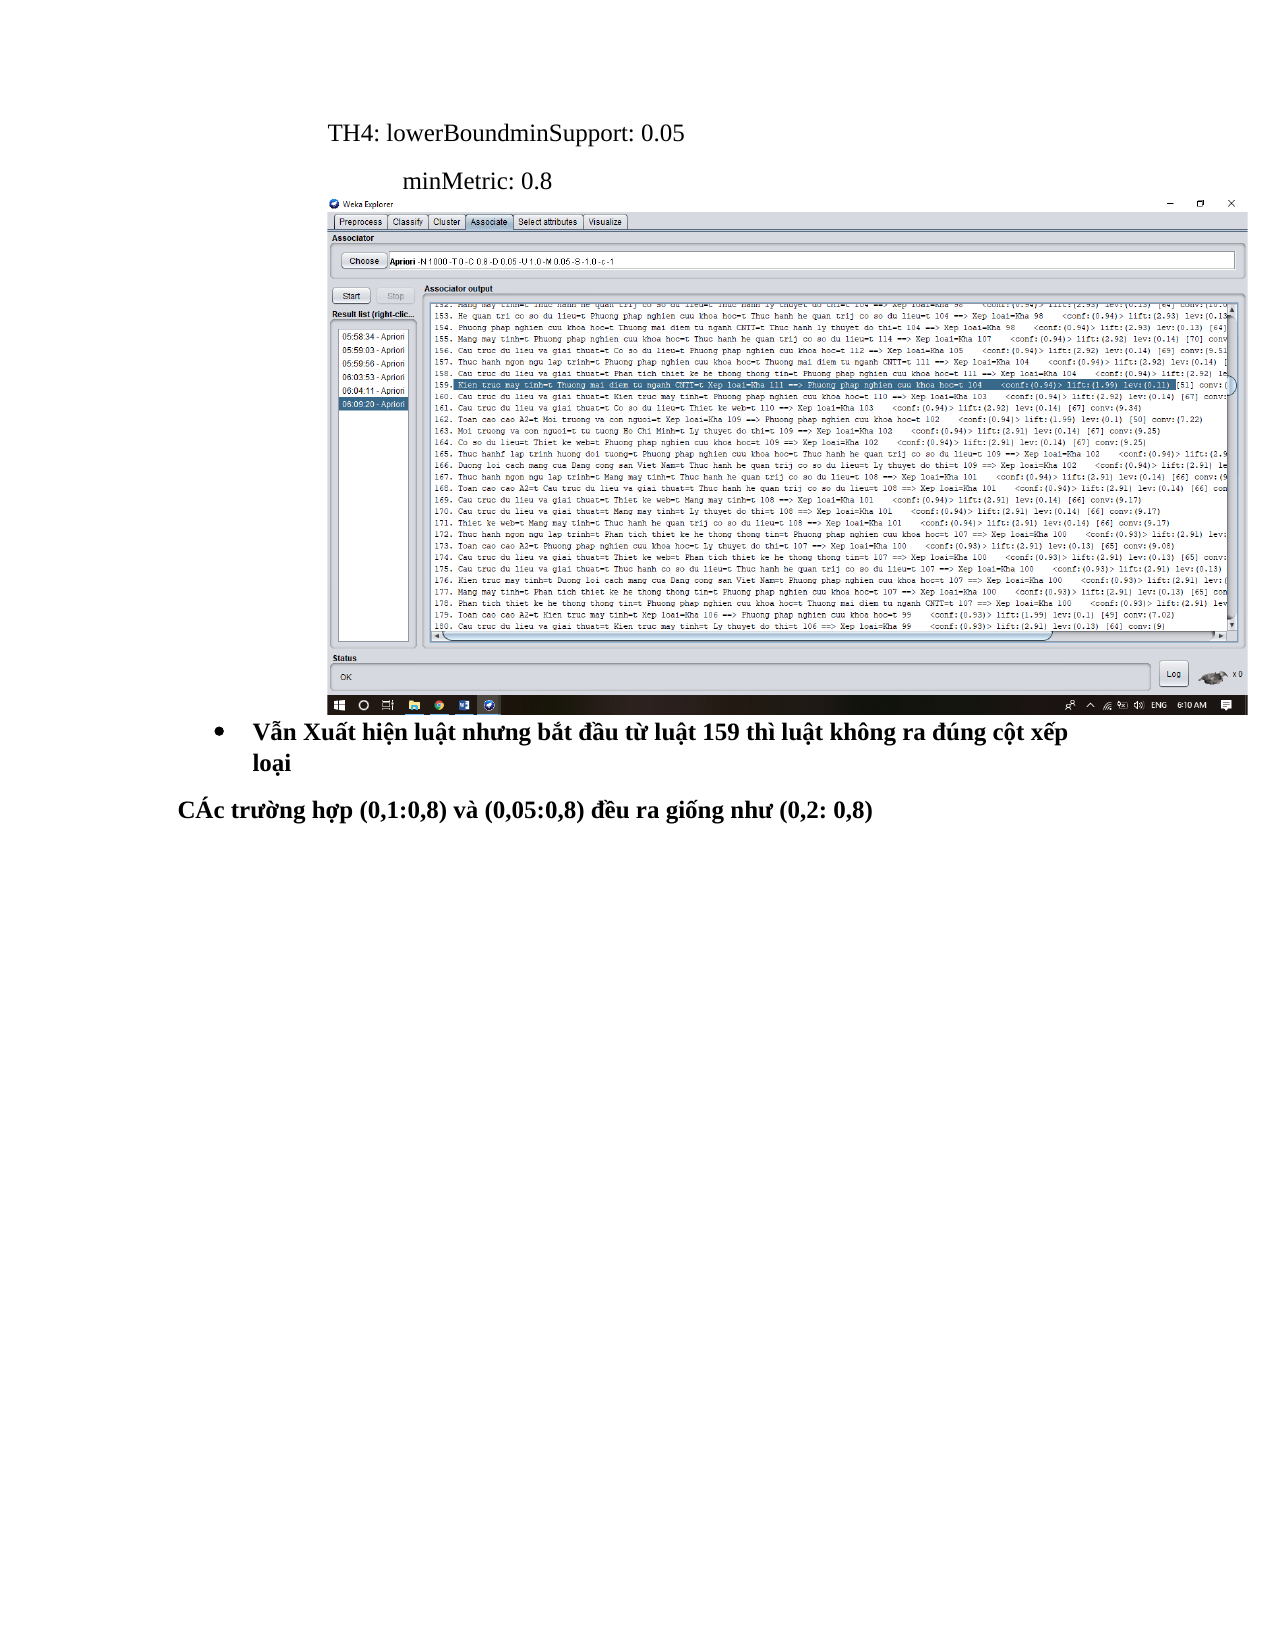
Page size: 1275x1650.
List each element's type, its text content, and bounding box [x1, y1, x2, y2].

list minMetric: 0.8 [327, 166, 1098, 194]
list Vẫn Xuất hiện luật nhưng bắt đầu từ luật 159 thì luật không ra đúng cột xếp loại [215, 717, 1098, 776]
text CÁc trường hợp (0,1:0,8) và (0,05:0,8) đều ra giống như (0,2: 0,8) [177, 795, 1098, 824]
picture [327, 196, 1248, 715]
text TH4: lowerBoundminSupport: 0.05 [252, 118, 1098, 147]
